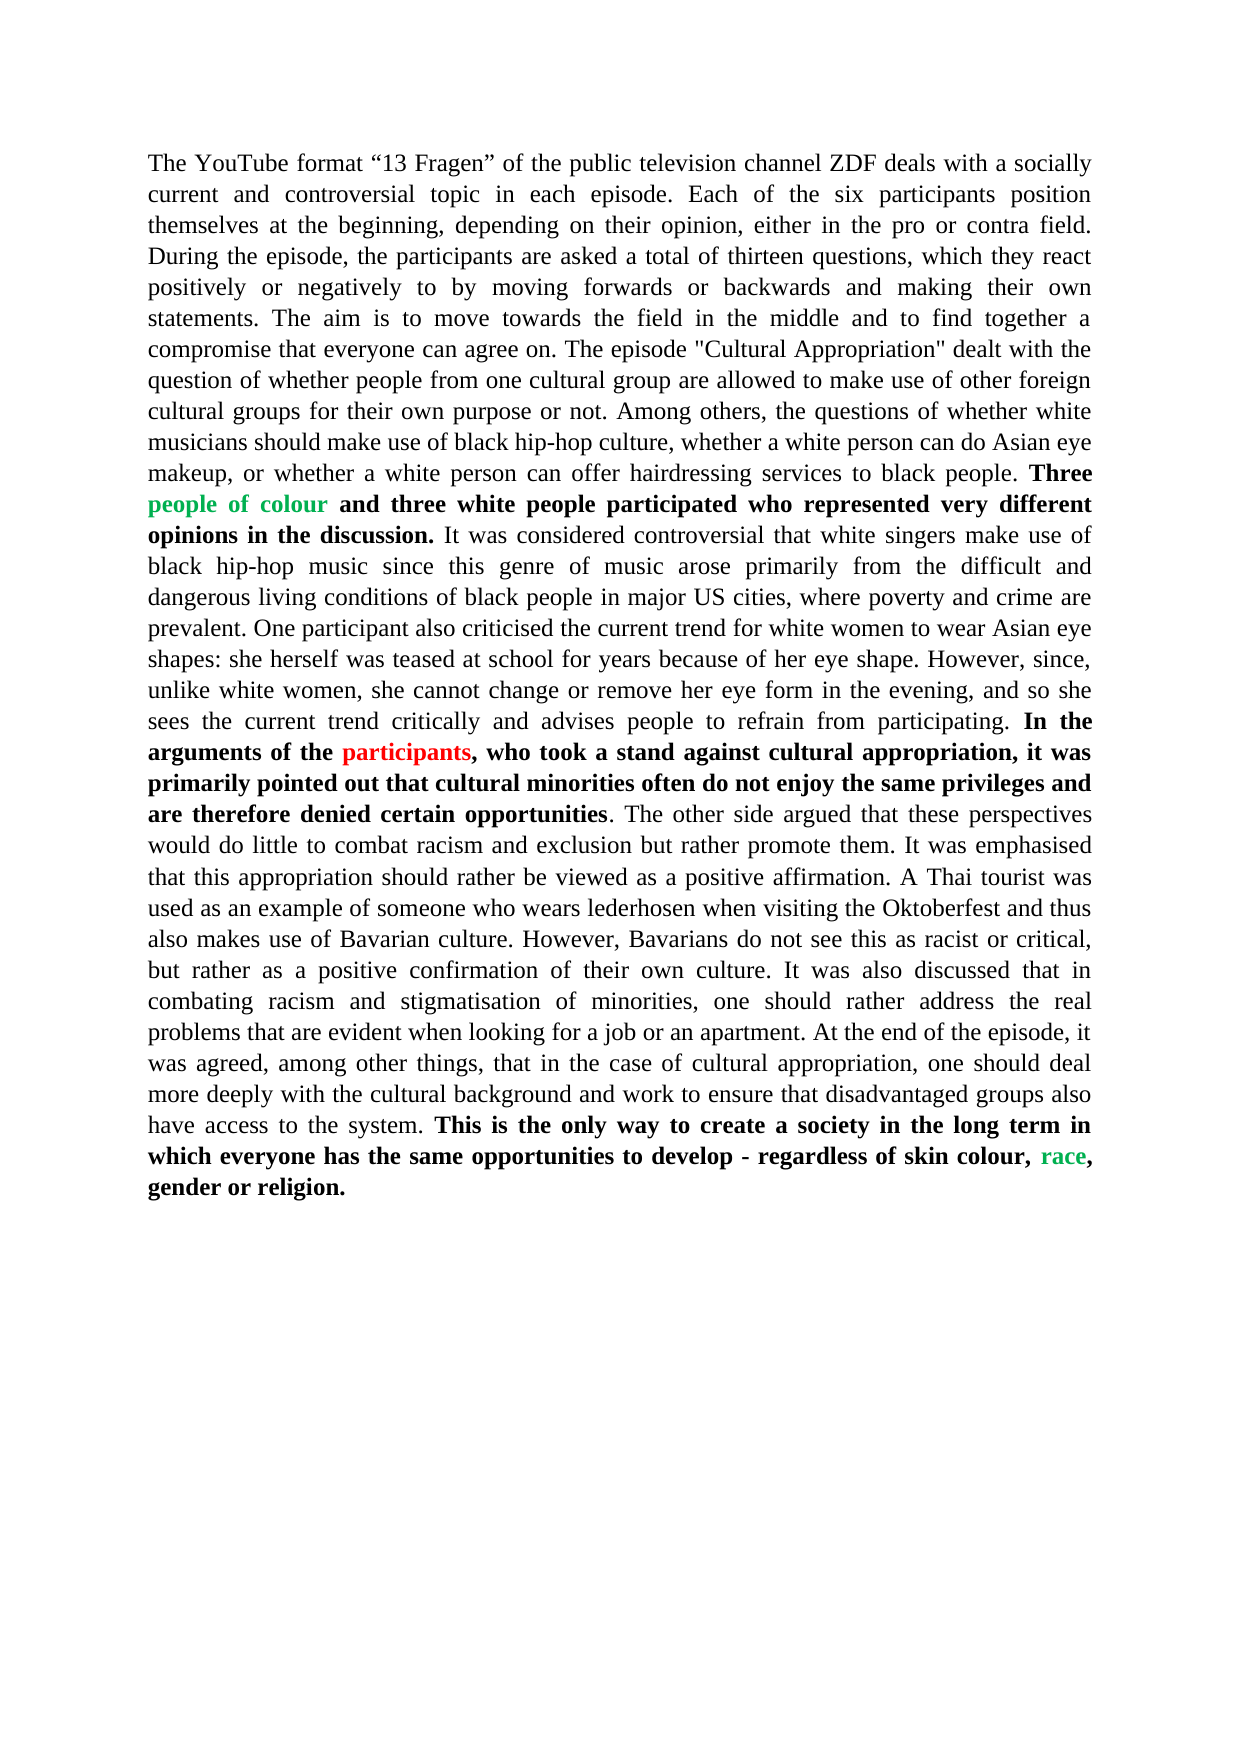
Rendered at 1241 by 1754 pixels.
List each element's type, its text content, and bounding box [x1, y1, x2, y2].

text The YouTube format “13 Fragen” of the public television channel ZDF deals with a socially current and controversial topic in each episode. Each of the six participants position themselves at the beginning, depending on their opinion, either in the pro or contra field. During the episode, the participants are asked a total of thirteen questions, which they react positively or negatively to by moving forwards or backwards and making their own statements. The aim is to move towards the field in the middle and to find together a compromise that everyone can agree on. The episode "Cultural Appropriation" dealt with the question of whether people from one cultural group are allowed to make use of other foreign cultural groups for their own purpose or not. Among others, the questions of whether white musicians should make use of black hip-hop culture, whether a white person can do Asian eye makeup, or whether a white person can offer hairdressing services to black people. Three people of colour and three white people participated who represented very different opinions in the discussion. It was considered controversial that white singers make use of black hip-hop music since this genre of music arose primarily from the difficult and dangerous living conditions of black people in major US cities, where poverty and crime are prevalent. One participant also criticised the current trend for white women to wear Asian eye shapes: she herself was teased at school for years because of her eye shape. However, since, unlike white women, she cannot change or remove her eye form in the evening, and so she sees the current trend critically and advises people to refrain from participating. In the arguments of the participants, who took a stand against cultural appropriation, it was primarily pointed out that cultural minorities often do not enjoy the same privileges and are therefore denied certain opportunities. The other side argued that these perspectives would do little to combat racism and exclusion but rather promote them. It was emphasised that this appropriation should rather be viewed as a positive affirmation. A Thai tourist was used as an example of someone who wears lederhosen when visiting the Oktoberfest and thus also makes use of Bavarian culture. However, Bavarians do not see this as racist or critical, but rather as a positive confirmation of their own culture. It was also discussed that in combating racism and stigmatisation of minorities, one should rather address the real problems that are evident when looking for a job or an apartment. At the end of the episode, it was agreed, among other things, that in the case of cultural appropriation, one should deal more deeply with the cultural background and work to ensure that disadvantaged groups also have access to the system. This is the only way to create a society in the long term in which everyone has the same opportunities to develop - regardless of skin colour, race, gender or religion. [148, 148, 1093, 1201]
